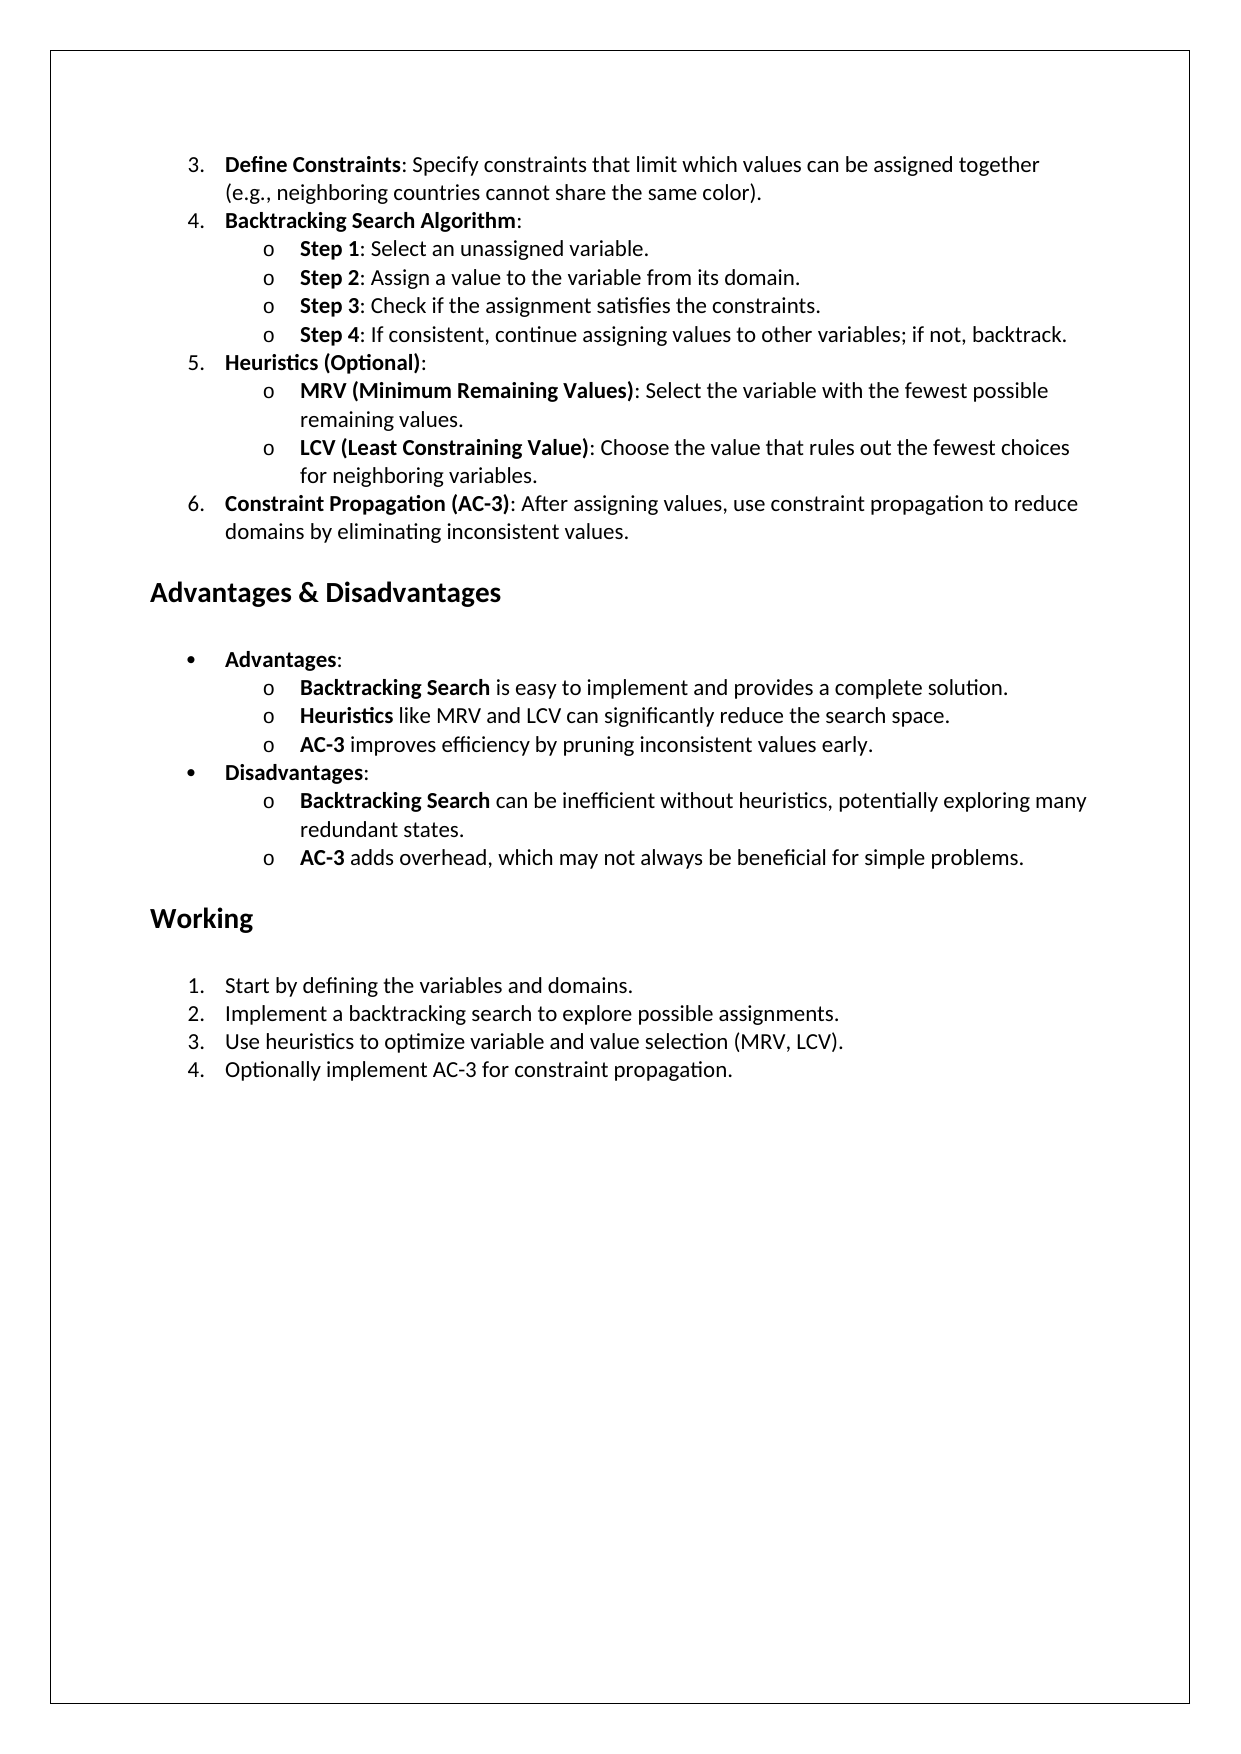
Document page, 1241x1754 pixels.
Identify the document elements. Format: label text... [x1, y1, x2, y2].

list Step 2: Assign a value to the variable from its domain. [262, 263, 1090, 291]
list Backtracking Search Algorithm: [187, 206, 1090, 234]
list AC-3 adds overhead, which may not always be beneficial for simple problems. [262, 843, 1090, 871]
list MRV (Minimum Remaining Values): Select the variable with the fewest possible remaining values. [262, 376, 1090, 433]
subtitle Advantages & Disadvantages [150, 574, 1090, 610]
list Optionally implement AC-3 for constraint propagation. [187, 1055, 1090, 1083]
list Constraint Propagation (AC-3): After assigning values, use constraint propagation to reduce domains by eliminating inconsistent values. [187, 489, 1090, 545]
list Step 3: Check if the assignment satisfies the constraints. [262, 291, 1090, 320]
list Use heuristics to optimize variable and value selection (MRV, LCV). [187, 1027, 1090, 1055]
list Backtracking Search is easy to implement and provides a complete solution. [262, 673, 1090, 701]
list Step 4: If consistent, continue assigning values to other variables; if not, backtrack. [262, 320, 1090, 348]
list Define Constraints: Specify constraints that limit which values can be assigned together (e.g., neighboring countries cannot share the same color). [187, 150, 1090, 206]
list LCV (Least Constraining Value): Choose the value that rules out the fewest choices for neighboring variables. [262, 433, 1090, 489]
list Backtracking Search can be inefficient without heuristics, potentially exploring many redundant states. [262, 786, 1090, 843]
list Advantages: [187, 645, 1090, 673]
list AC-3 improves efficiency by pruning inconsistent values early. [262, 730, 1090, 758]
list Implement a backtracking search to explore possible assignments. [187, 999, 1090, 1027]
list Heuristics like MRV and LCV can significantly reduce the search space. [262, 701, 1090, 730]
list Disadvantages: [187, 758, 1090, 786]
list Heuristics (Optional): [187, 348, 1090, 376]
list Start by defining the variables and domains. [187, 971, 1090, 999]
list Step 1: Select an unassigned variable. [262, 234, 1090, 263]
subtitle Working [150, 901, 1090, 936]
